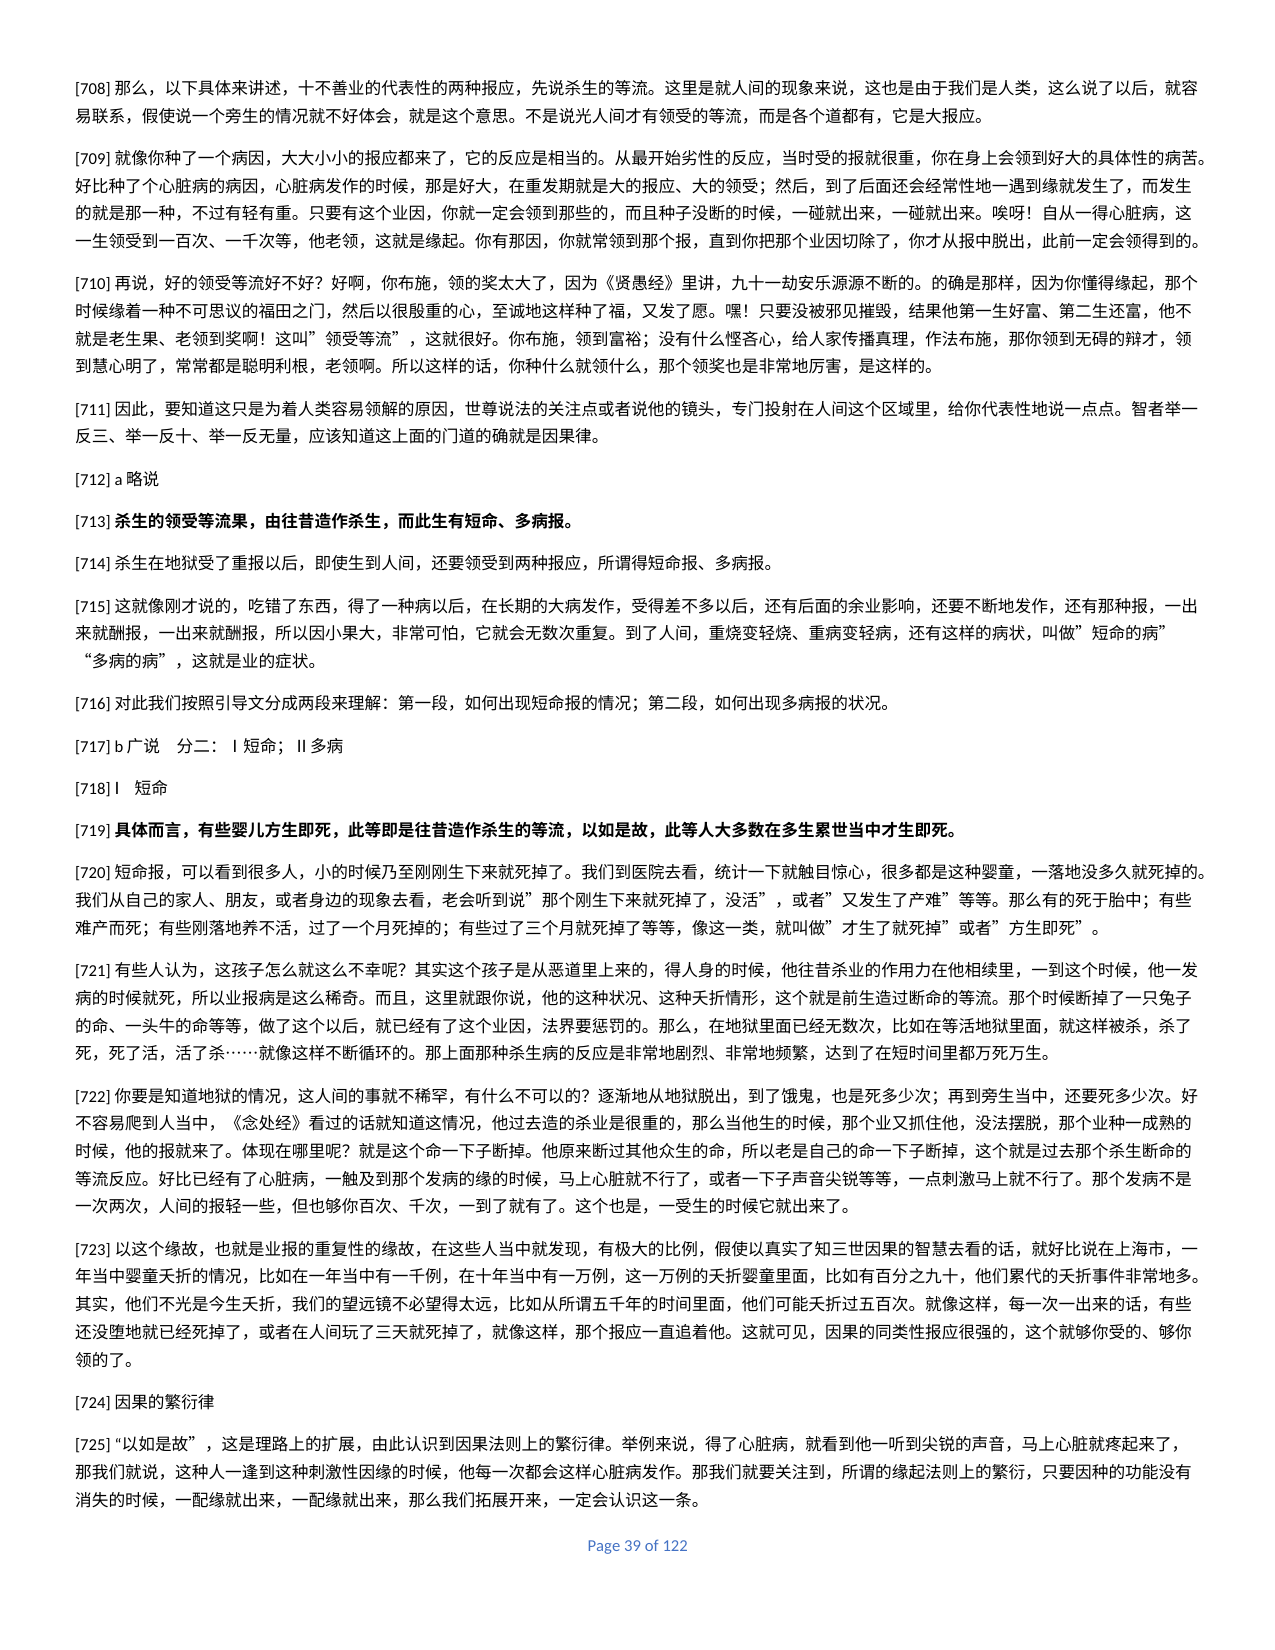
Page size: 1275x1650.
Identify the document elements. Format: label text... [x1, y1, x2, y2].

text [721] 有些人认为，这孩子怎么就这么不幸呢？其实这个孩子是从恶道里上来的，得人身的时候，他往昔杀业的作用力在他相续里，一到这个时候，他一发病的时候就死，所以业报病是这么稀奇。而且，这里就跟你说，他的这种状况、这种夭折情形，这个就是前生造过断命的等流。那个时候断掉了一只兔子的命、一头牛的命等等，做了这个以后，就已经有了这个业因，法界要惩罚的。那么，在地狱里面已经无数次，比如在等活地狱里面，就这样被杀，杀了死，死了活，活了杀……就像这样不断循环的。那上面那种杀生病的反应是非常地剧烈、非常地频繁，达到了在短时间里都万死万生。 [75, 957, 1200, 1064]
text [712] a略说 [75, 466, 1200, 490]
text [714] 杀生在地狱受了重报以后，即使生到人间，还要领受到两种报应，所谓得短命报、多病报。 [75, 550, 1200, 574]
text [718] Ⅰ短命 [75, 775, 1200, 799]
text [708] 那么，以下具体来讲述，十不善业的代表性的两种报应，先说杀生的等流。这里是就人间的现象来说，这也是由于我们是人类，这么说了以后，就容易联系，假使说一个旁生的情况就不好体会，就是这个意思。不是说光人间才有领受的等流，而是各个道都有，它是大报应。 [75, 75, 1200, 127]
text [725] “以如是故”，这是理路上的扩展，由此认识到因果法则上的繁衍律。举例来说，得了心脏病，就看到他一听到尖锐的声音，马上心脏就疼起来了，那我们就说，这种人一逢到这种刺激性因缘的时候，他每一次都会这样心脏病发作。那我们就要关注到，所谓的缘起法则上的繁衍，只要因种的功能没有消失的时候，一配缘就出来，一配缘就出来，那么我们拓展开来，一定会认识这一条。 [75, 1431, 1200, 1511]
text [709] 就像你种了一个病因，大大小小的报应都来了，它的反应是相当的。从最开始劣性的反应，当时受的报就很重，你在身上会领到好大的具体性的病苦。好比种了个心脏病的病因，心脏病发作的时候，那是好大，在重发期就是大的报应、大的领受；然后，到了后面还会经常性地一遇到缘就发生了，而发生的就是那一种，不过有轻有重。只要有这个业因，你就一定会领到那些的，而且种子没断的时候，一碰就出来，一碰就出来。唉呀！自从一得心脏病，这一生领受到一百次、一千次等，他老领，这就是缘起。你有那因，你就常领到那个报，直到你把那个业因切除了，你才从报中脱出，此前一定会领得到的。 [75, 145, 1200, 252]
text [713] 杀生的领受等流果，由往昔造作杀生，而此生有短命、多病报。 [75, 508, 1200, 532]
text [719] 具体而言，有些婴儿方生即死，此等即是往昔造作杀生的等流，以如是故，此等人大多数在多生累世当中才生即死。 [75, 817, 1200, 841]
text [724] 因果的繁衍律 [75, 1389, 1200, 1413]
text [723] 以这个缘故，也就是业报的重复性的缘故，在这些人当中就发现，有极大的比例，假使以真实了知三世因果的智慧去看的话，就好比说在上海市，一年当中婴童夭折的情况，比如在一年当中有一千例，在十年当中有一万例，这一万例的夭折婴童里面，比如有百分之九十，他们累代的夭折事件非常地多。其实，他们不光是今生夭折，我们的望远镜不必望得太远，比如从所谓五千年的时间里面，他们可能夭折过五百次。就像这样，每一次一出来的话，有些还没堕地就已经死掉了，或者在人间玩了三天就死掉了，就像这样，那个报应一直追着他。这就可见，因果的同类性报应很强的，这个就够你受的、够你领的了。 [75, 1236, 1200, 1371]
text [711] 因此，要知道这只是为着人类容易领解的原因，世尊说法的关注点或者说他的镜头，专门投射在人间这个区域里，给你代表性地说一点点。智者举一反三、举一反十、举一反无量，应该知道这上面的门道的确就是因果律。 [75, 396, 1200, 448]
text [716] 对此我们按照引导文分成两段来理解：第一段，如何出现短命报的情况；第二段，如何出现多病报的状况。 [75, 690, 1200, 714]
text [720] 短命报，可以看到很多人，小的时候乃至刚刚生下来就死掉了。我们到医院去看，统计一下就触目惊心，很多都是这种婴童，一落地没多久就死掉的。我们从自己的家人、朋友，或者身边的现象去看，老会听到说”那个刚生下来就死掉了，没活”，或者”又发生了产难”等等。那么有的死于胎中；有些难产而死；有些刚落地养不活，过了一个月死掉的；有些过了三个月就死掉了等等，像这一类，就叫做”才生了就死掉”或者”方生即死”。 [75, 859, 1200, 939]
text [715] 这就像刚才说的，吃错了东西，得了一种病以后，在长期的大病发作，受得差不多以后，还有后面的余业影响，还要不断地发作，还有那种报，一出来就酬报，一出来就酬报，所以因小果大，非常可怕，它就会无数次重复。到了人间，重烧变轻烧、重病变轻病，还有这样的病状，叫做”短命的病”“多病的病”，这就是业的症状。 [75, 593, 1200, 672]
text [722] 你要是知道地狱的情况，这人间的事就不稀罕，有什么不可以的？逐渐地从地狱脱出，到了饿鬼，也是死多少次；再到旁生当中，还要死多少次。好不容易爬到人当中，《念处经》看过的话就知道这情况，他过去造的杀业是很重的，那么当他生的时候，那个业又抓住他，没法摆脱，那个业种一成熟的时候，他的报就来了。体现在哪里呢？就是这个命一下子断掉。他原来断过其他众生的命，所以老是自己的命一下子断掉，这个就是过去那个杀生断命的等流反应。好比已经有了心脏病，一触及到那个发病的缘的时候，马上心脏就不行了，或者一下子声音尖锐等等，一点刺激马上就不行了。那个发病不是一次两次，人间的报轻一些，但也够你百次、千次，一到了就有了。这个也是，一受生的时候它就出来了。 [75, 1083, 1200, 1218]
text [710] 再说，好的领受等流好不好？好啊，你布施，领的奖太大了，因为《贤愚经》里讲，九十一劫安乐源源不断的。的确是那样，因为你懂得缘起，那个时候缘着一种不可思议的福田之门，然后以很殷重的心，至诚地这样种了福，又发了愿。嘿！只要没被邪见摧毁，结果他第一生好富、第二生还富，他不就是老生果、老领到奖啊！这叫”领受等流”，这就很好。你布施，领到富裕；没有什么悭吝心，给人家传播真理，作法布施，那你领到无碍的辩才，领到慧心明了，常常都是聪明利根，老领啊。所以这样的话，你种什么就领什么，那个领奖也是非常地厉害，是这样的。 [75, 270, 1200, 378]
text [717] b广说 分二：Ⅰ短命；Ⅱ多病 [75, 733, 1200, 757]
